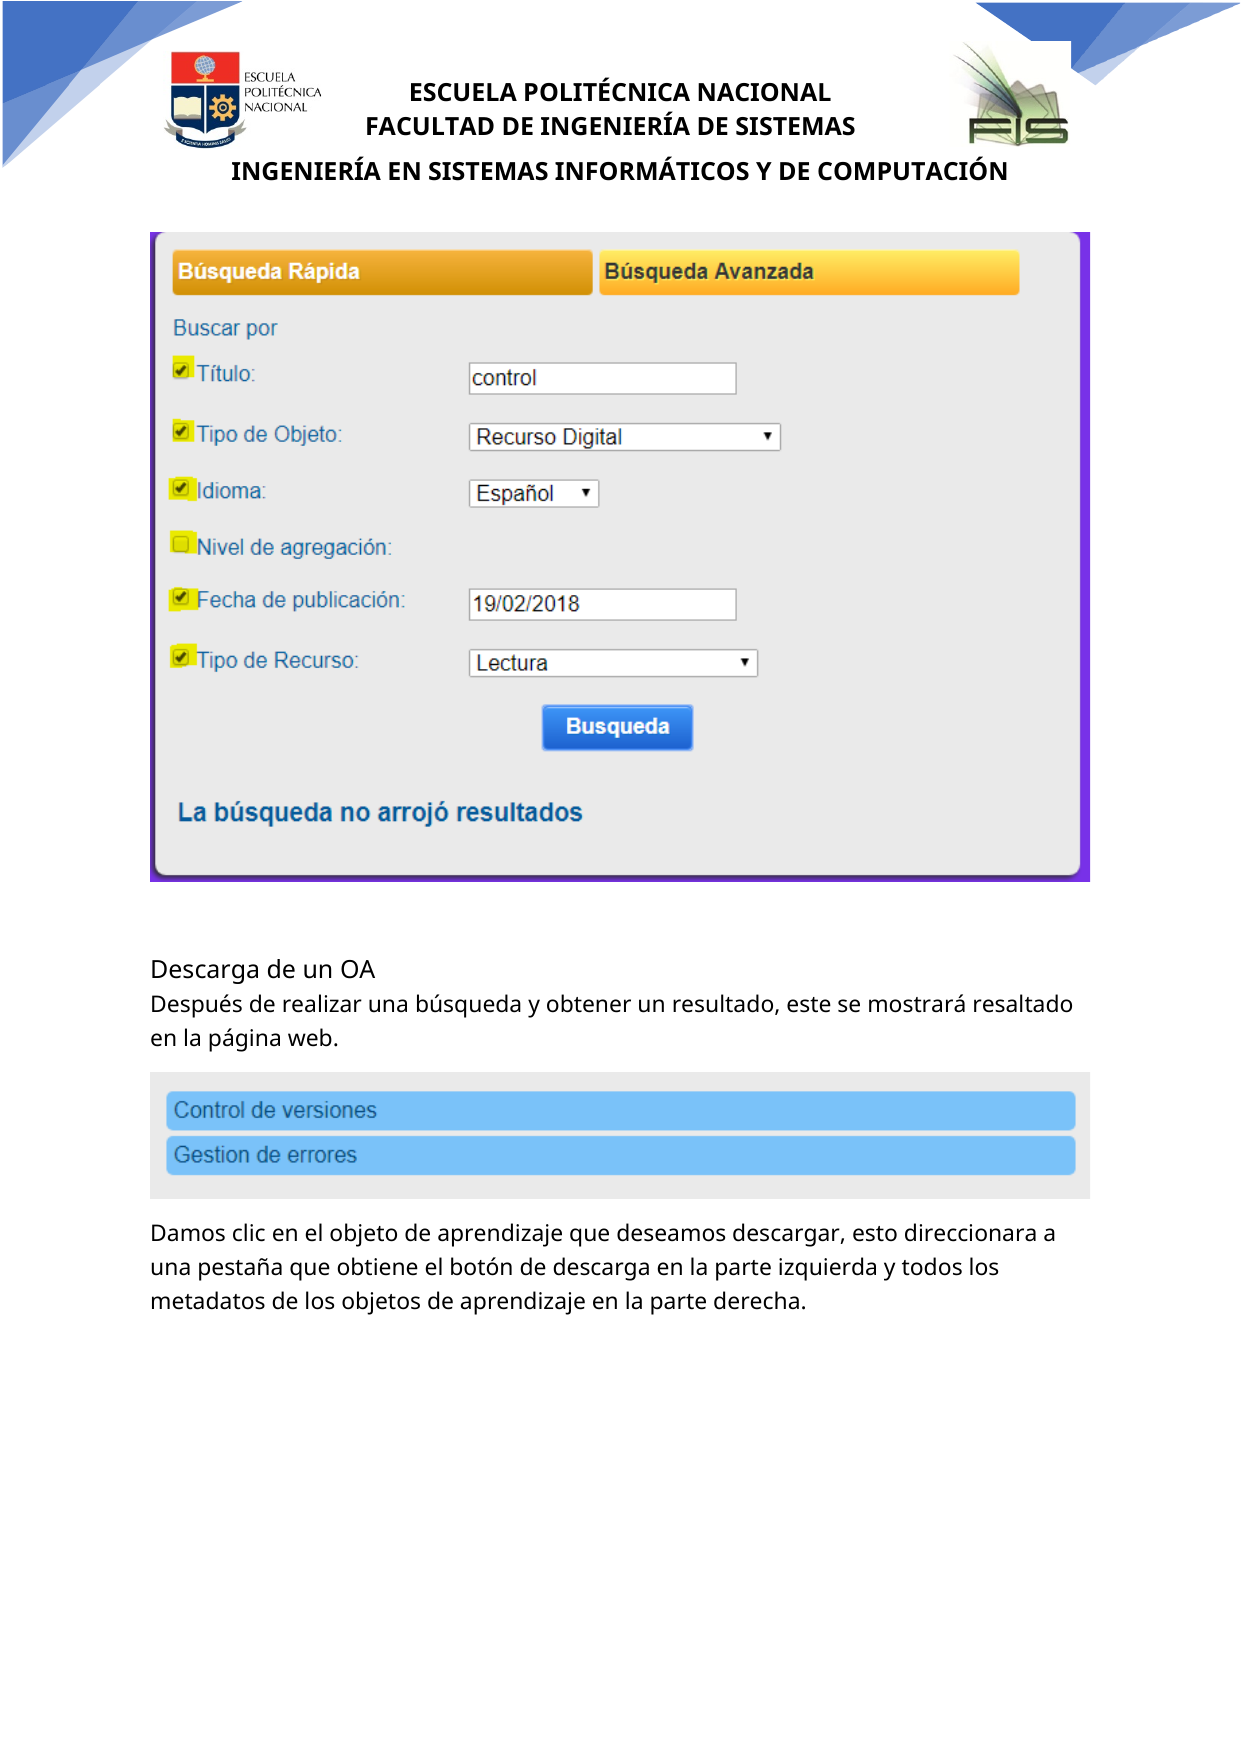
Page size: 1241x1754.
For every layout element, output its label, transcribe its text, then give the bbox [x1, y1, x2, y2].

text Damos clic en el objeto de aprendizaje que deseamos descargar, esto direccionara a una pestaña que obtiene el botón de descarga en la parte izquierda y todos los metadatos de los objetos de aprendizaje en la parte derecha. [150, 1217, 1090, 1316]
text Después de realizar una búsqueda y obtener un resultado, este se mostrará resaltado en la página web. [150, 988, 1090, 1053]
picture [150, 1072, 1091, 1199]
picture [974, 165, 982, 177]
subtitle Descarga de un OA [150, 951, 1090, 985]
picture [2, 1, 322, 169]
picture [949, 2, 1241, 191]
picture [150, 232, 1091, 882]
